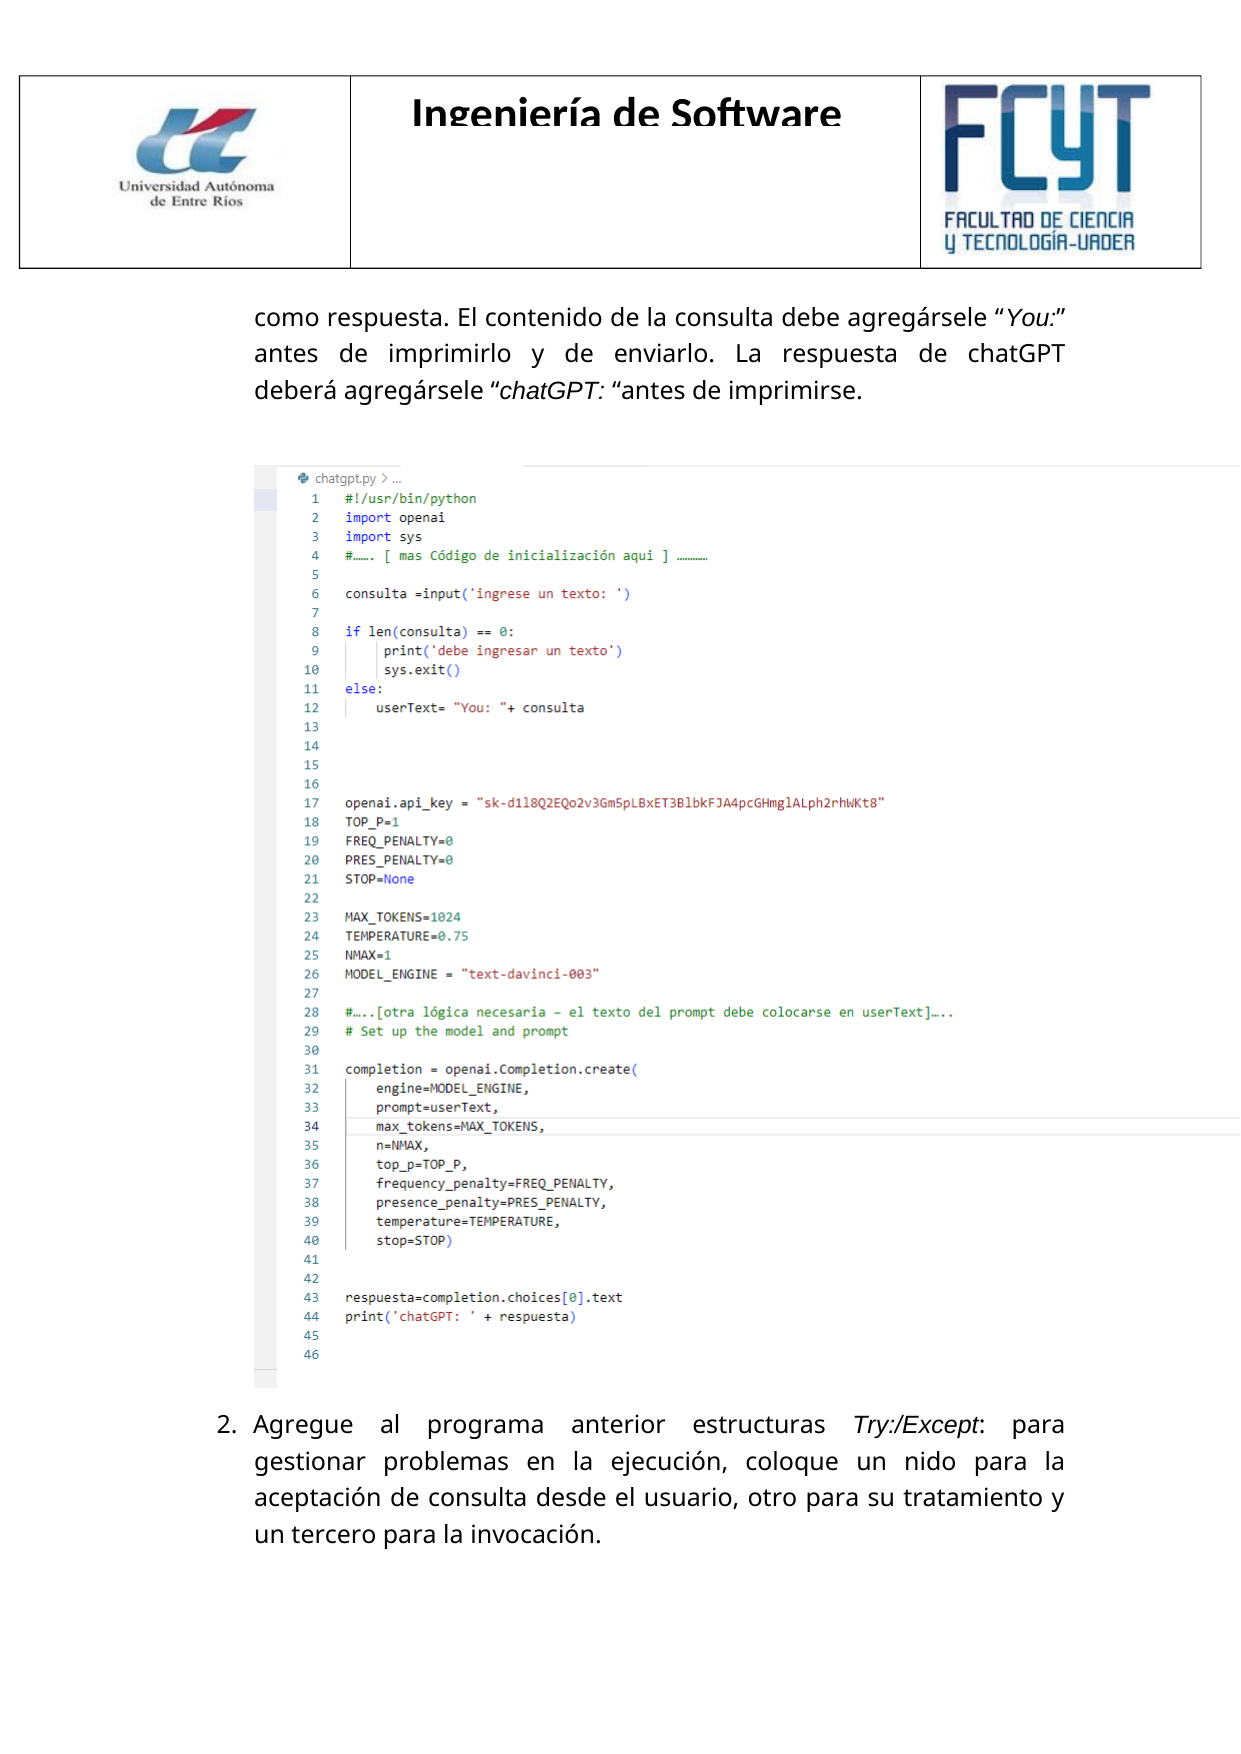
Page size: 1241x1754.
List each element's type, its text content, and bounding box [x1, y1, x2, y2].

picture [111, 89, 285, 217]
text como respuesta. El contenido de la consulta debe agregársele “You:” antes de imprimirlo y de enviarlo. La respuesta de chatGPT deberá agregársele “chatGPT: “antes de imprimirse. [254, 299, 1065, 407]
list Agregue al programa anterior estructuras Try:/Except: para gestionar problemas en la ejecución, coloque un nido para la aceptación de consulta desde el usuario, otro para su tratamiento y un tercero para la invocación. [216, 1406, 1065, 1551]
picture [940, 82, 1155, 258]
picture [253, 465, 1241, 1388]
